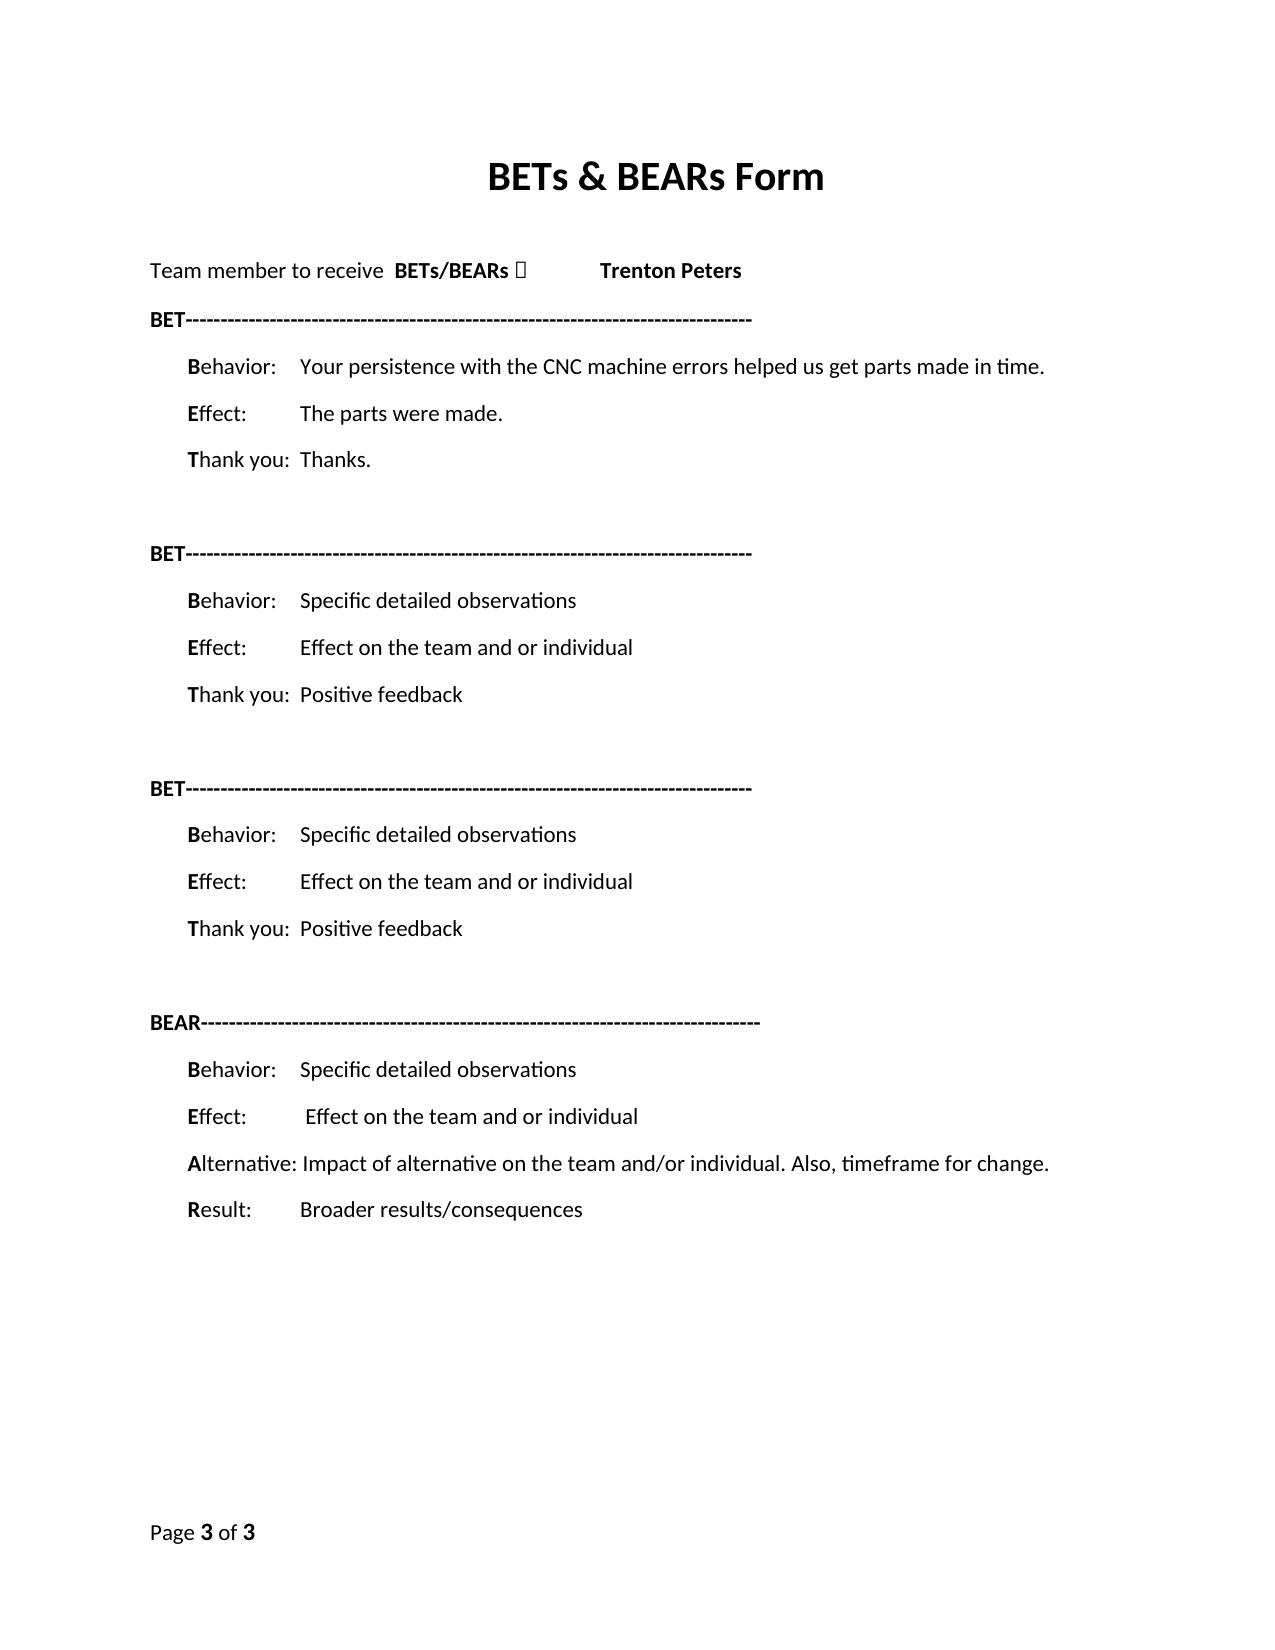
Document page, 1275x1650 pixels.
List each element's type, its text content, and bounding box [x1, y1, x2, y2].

text BET--------------------------------------------------------------------------------- [150, 305, 1125, 333]
text Effect: Effect on the team and or individual [187, 633, 1125, 661]
text Alternative: Impact of alternative on the team and/or individual. Also, timeframe for change. [187, 1149, 1125, 1177]
text Team member to receive BETs/BEARs  Trenton Peters [150, 254, 1125, 286]
text BEAR-------------------------------------------------------------------------------- [150, 1008, 1125, 1036]
text BET--------------------------------------------------------------------------------- [150, 539, 1125, 567]
text Thank you: Positive feedback [187, 680, 1125, 708]
text Behavior: Specific detailed observations [187, 1055, 1125, 1083]
text Effect: Effect on the team and or individual [187, 867, 1125, 895]
text Behavior: Specific detailed observations [187, 821, 1125, 848]
text Effect: Effect on the team and or individual [187, 1102, 1125, 1130]
text Behavior: Specific detailed observations [187, 586, 1125, 614]
text Thank you: Thanks. [187, 446, 1125, 473]
text BETs & BEARs Form [187, 150, 1125, 201]
text BET--------------------------------------------------------------------------------- [150, 774, 1125, 802]
text Thank you: Positive feedback [187, 914, 1125, 942]
text Result: Broader results/consequences [187, 1196, 1125, 1223]
text Behavior: Your persistence with the CNC machine errors helped us get parts made in time. [187, 352, 1125, 380]
text Effect: The parts were made. [187, 399, 1125, 427]
